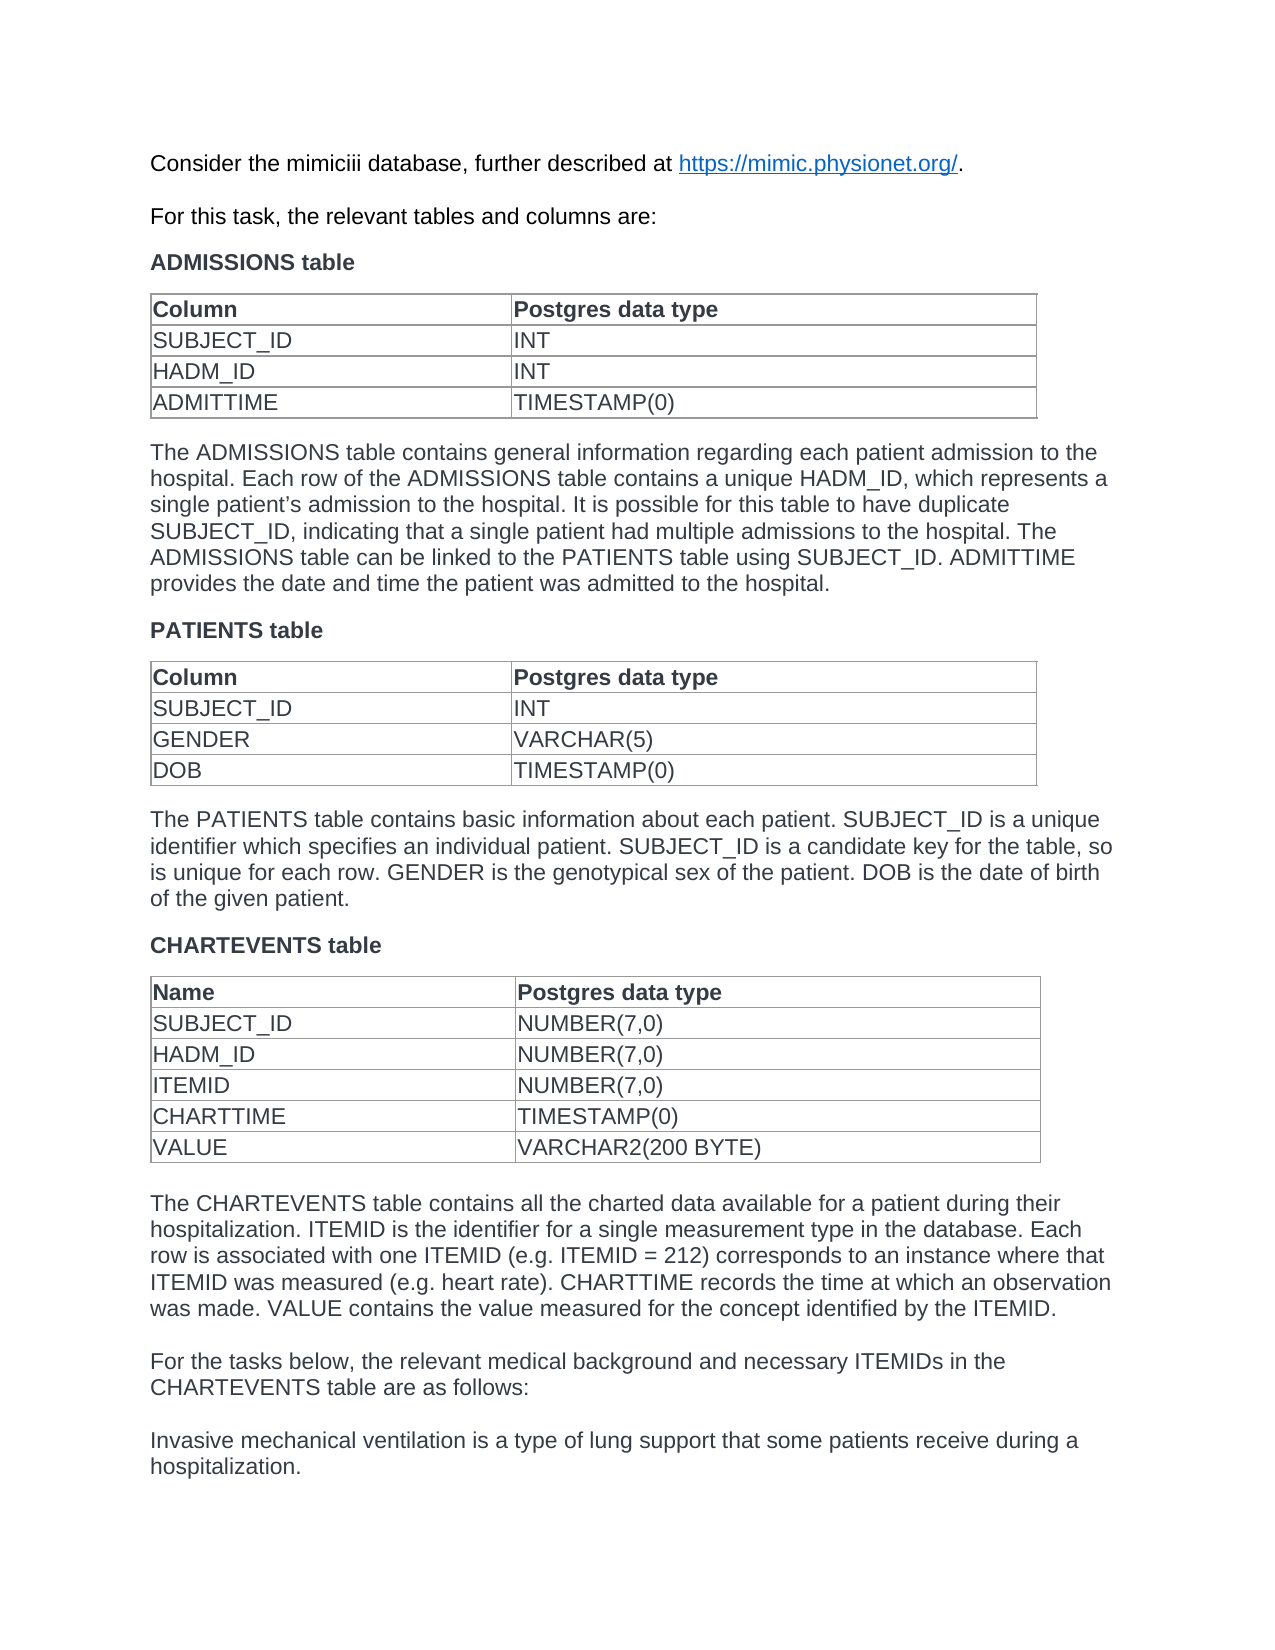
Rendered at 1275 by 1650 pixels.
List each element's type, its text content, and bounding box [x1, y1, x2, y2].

table_cell CHARTTIME [152, 1101, 515, 1131]
text Invasive mechanical ventilation is a type of lung support that some patients receive during a hospitalization. [302, 1427, 1125, 1480]
table_cell SUBJECT_ID [152, 693, 511, 723]
table_cell INT [512, 693, 1036, 723]
table_cell SUBJECT_ID [152, 1008, 515, 1038]
table_cell TIMESTAMP(0) [516, 1101, 1040, 1131]
text For the tasks below, the relevant medical background and necessary ITEMIDs in the CHARTEVENTS table are as follows: [529, 1348, 1125, 1401]
table_header Postgres data type [516, 977, 1040, 1007]
subtitle ADMISSIONS table [150, 249, 1125, 275]
text For this task, the relevant tables and columns are: [150, 203, 1125, 229]
table_cell TIMESTAMP(0) [512, 755, 1036, 785]
table_cell INT [512, 357, 1036, 386]
subtitle CHARTEVENTS table [150, 932, 1125, 958]
subtitle The PATIENTS table contains basic information about each patient. SUBJECT_ID is a unique identifier which specifies an individual patient. SUBJECT_ID is a candidate key for the table, so is unique for each row. GENDER is the genotypical sex of the patient. DOB is the date of birth of the given patient. [350, 806, 1125, 912]
table_header Name [152, 977, 515, 1007]
subtitle PATIENTS table [150, 617, 1125, 643]
table_cell INT [512, 326, 1036, 355]
table_header Postgres data type [512, 295, 1036, 324]
table_cell VARCHAR(5) [512, 724, 1036, 754]
table_cell SUBJECT_ID [152, 326, 511, 355]
table_cell HADM_ID [152, 357, 511, 386]
table_cell NUMBER(7,0) [516, 1039, 1040, 1069]
table_header Column [152, 662, 511, 692]
table_header Column [152, 295, 511, 324]
table_header Postgres data type [512, 662, 1036, 692]
subtitle The ADMISSIONS table contains general information regarding each patient admission to the hospital. Each row of the ADMISSIONS table contains a unique HADM_ID, which represents a single patient’s admission to the hospital. It is possible for this table to have duplicate SUBJECT_ID, indicating that a single patient had multiple admissions to the hospital. The ADMISSIONS table can be linked to the PATIENTS table using SUBJECT_ID. ADMITTIME provides the date and time the patient was admitted to the hospital. [830, 439, 1125, 597]
table_cell ITEMID [152, 1070, 515, 1100]
table_cell NUMBER(7,0) [516, 1070, 1040, 1100]
table_cell VALUE [152, 1132, 515, 1162]
table_cell GENDER [152, 724, 511, 754]
table_cell HADM_ID [152, 1039, 515, 1069]
text Consider the mimiciii database, further described at https://mimic.physionet.org/. [150, 150, 1125, 176]
table_cell DOB [152, 755, 511, 785]
text The CHARTEVENTS table contains all the charted data available for a patient during their hospitalization. ITEMID is the identifier for a single measurement type in the database. Each row is associated with one ITEMID (e.g. ITEMID = 212) corresponds to an instance where that ITEMID was measured (e.g. heart rate). CHARTTIME records the time at which an observation was made. VALUE contains the value measured for the concept identified by the ITEMID. [150, 1190, 1125, 1322]
table_cell NUMBER(7,0) [516, 1008, 1040, 1038]
table_cell VARCHAR2(200 BYTE) [516, 1132, 1040, 1162]
table_cell ADMITTIME [152, 388, 511, 417]
table_cell TIMESTAMP(0) [512, 388, 1036, 417]
